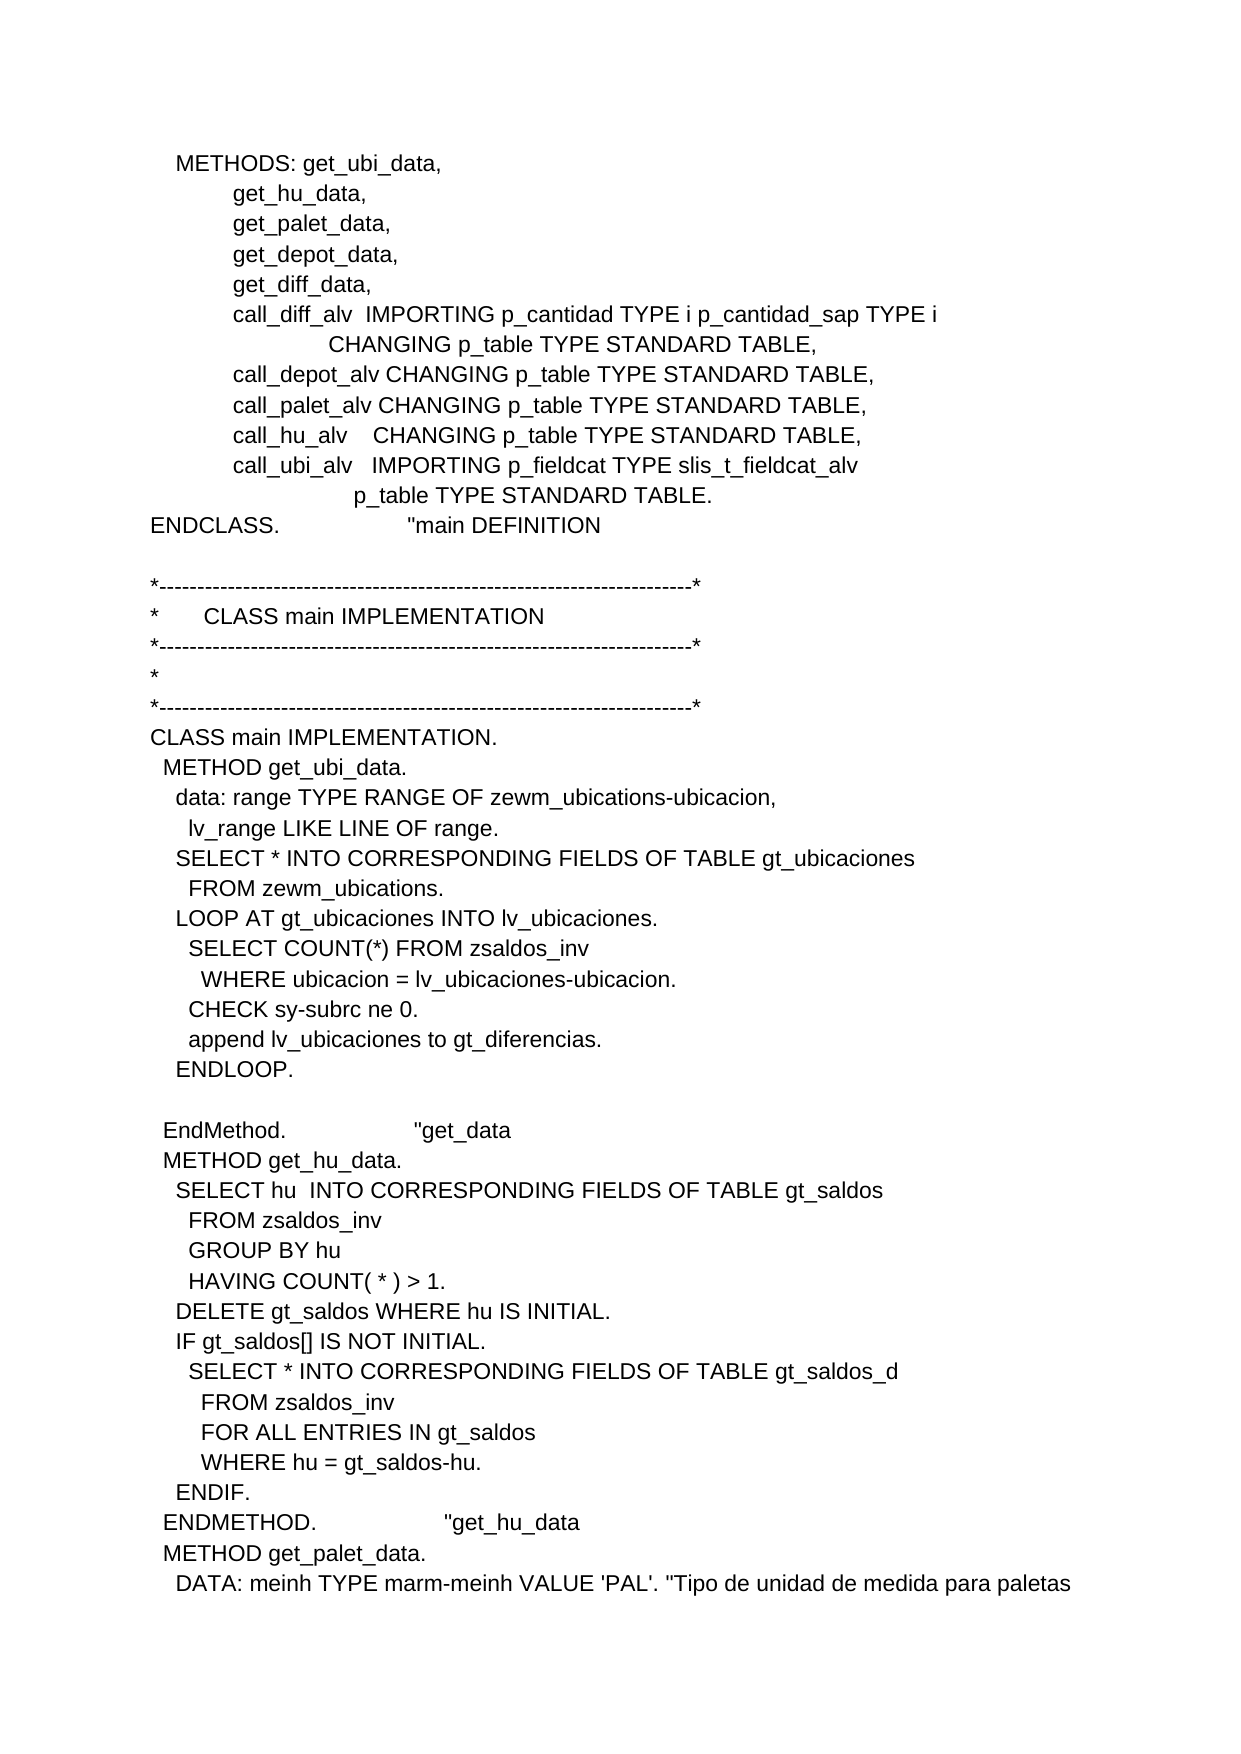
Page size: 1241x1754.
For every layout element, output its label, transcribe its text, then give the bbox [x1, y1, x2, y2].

text DATA: meinh TYPE marm-meinh VALUE 'PAL'. "Tipo de unidad de medida para paletas [150, 1570, 1090, 1596]
text HAVING COUNT( * ) > 1. [150, 1268, 1090, 1294]
text GROUP BY hu [150, 1237, 1090, 1264]
text ENDLOOP. [150, 1056, 1090, 1083]
text *----------------------------------------------------------------------* [150, 573, 1090, 599]
text FROM zsaldos_inv [150, 1388, 1090, 1415]
text CLASS main IMPLEMENTATION. [150, 724, 1090, 750]
text METHOD get_palet_data. [150, 1539, 1090, 1566]
text call_ubi_alv IMPORTING p_fieldcat TYPE slis_t_fieldcat_alv [150, 452, 1090, 478]
text LOOP AT gt_ubicaciones INTO lv_ubicaciones. [150, 905, 1090, 932]
text IF gt_saldos[] IS NOT INITIAL. [150, 1328, 1090, 1354]
text METHODS: get_ubi_data, [150, 150, 1090, 176]
text call_depot_alv CHANGING p_table TYPE STANDARD TABLE, [150, 361, 1090, 388]
text *----------------------------------------------------------------------* [150, 694, 1090, 720]
text SELECT COUNT(*) FROM zsaldos_inv [150, 935, 1090, 962]
text SELECT * INTO CORRESPONDING FIELDS OF TABLE gt_ubicaciones [150, 845, 1090, 871]
text FOR ALL ENTRIES IN gt_saldos [150, 1419, 1090, 1445]
text append lv_ubicaciones to gt_diferencias. [150, 1026, 1090, 1052]
text * CLASS main IMPLEMENTATION [150, 603, 1090, 629]
text FROM zsaldos_inv [150, 1207, 1090, 1234]
text lv_range LIKE LINE OF range. [150, 814, 1090, 841]
text ENDCLASS. "main DEFINITION [150, 512, 1090, 539]
text ENDIF. [150, 1479, 1090, 1506]
text call_hu_alv CHANGING p_table TYPE STANDARD TABLE, [150, 422, 1090, 448]
text EndMethod. "get_data [150, 1117, 1090, 1143]
text METHOD get_ubi_data. [150, 754, 1090, 781]
text FROM zewm_ubications. [150, 875, 1090, 901]
text call_palet_alv CHANGING p_table TYPE STANDARD TABLE, [150, 392, 1090, 418]
text get_depot_data, [150, 241, 1090, 267]
text ENDMETHOD. "get_hu_data [150, 1509, 1090, 1536]
text get_diff_data, [150, 271, 1090, 297]
text CHANGING p_table TYPE STANDARD TABLE, [150, 331, 1090, 358]
text call_diff_alv IMPORTING p_cantidad TYPE i p_cantidad_sap TYPE i [150, 301, 1090, 327]
text METHOD get_hu_data. [150, 1147, 1090, 1173]
text data: range TYPE RANGE OF zewm_ubications-ubicacion, [150, 784, 1090, 811]
text get_hu_data, [150, 180, 1090, 207]
text SELECT * INTO CORRESPONDING FIELDS OF TABLE gt_saldos_d [150, 1358, 1090, 1385]
text p_table TYPE STANDARD TABLE. [150, 482, 1090, 509]
text DELETE gt_saldos WHERE hu IS INITIAL. [150, 1298, 1090, 1324]
text WHERE ubicacion = lv_ubicaciones-ubicacion. [150, 966, 1090, 992]
text SELECT hu INTO CORRESPONDING FIELDS OF TABLE gt_saldos [150, 1177, 1090, 1203]
text get_palet_data, [150, 210, 1090, 237]
text *----------------------------------------------------------------------* [150, 633, 1090, 660]
text WHERE hu = gt_saldos-hu. [150, 1449, 1090, 1475]
text CHECK sy-subrc ne 0. [150, 996, 1090, 1022]
text * [150, 663, 1090, 690]
